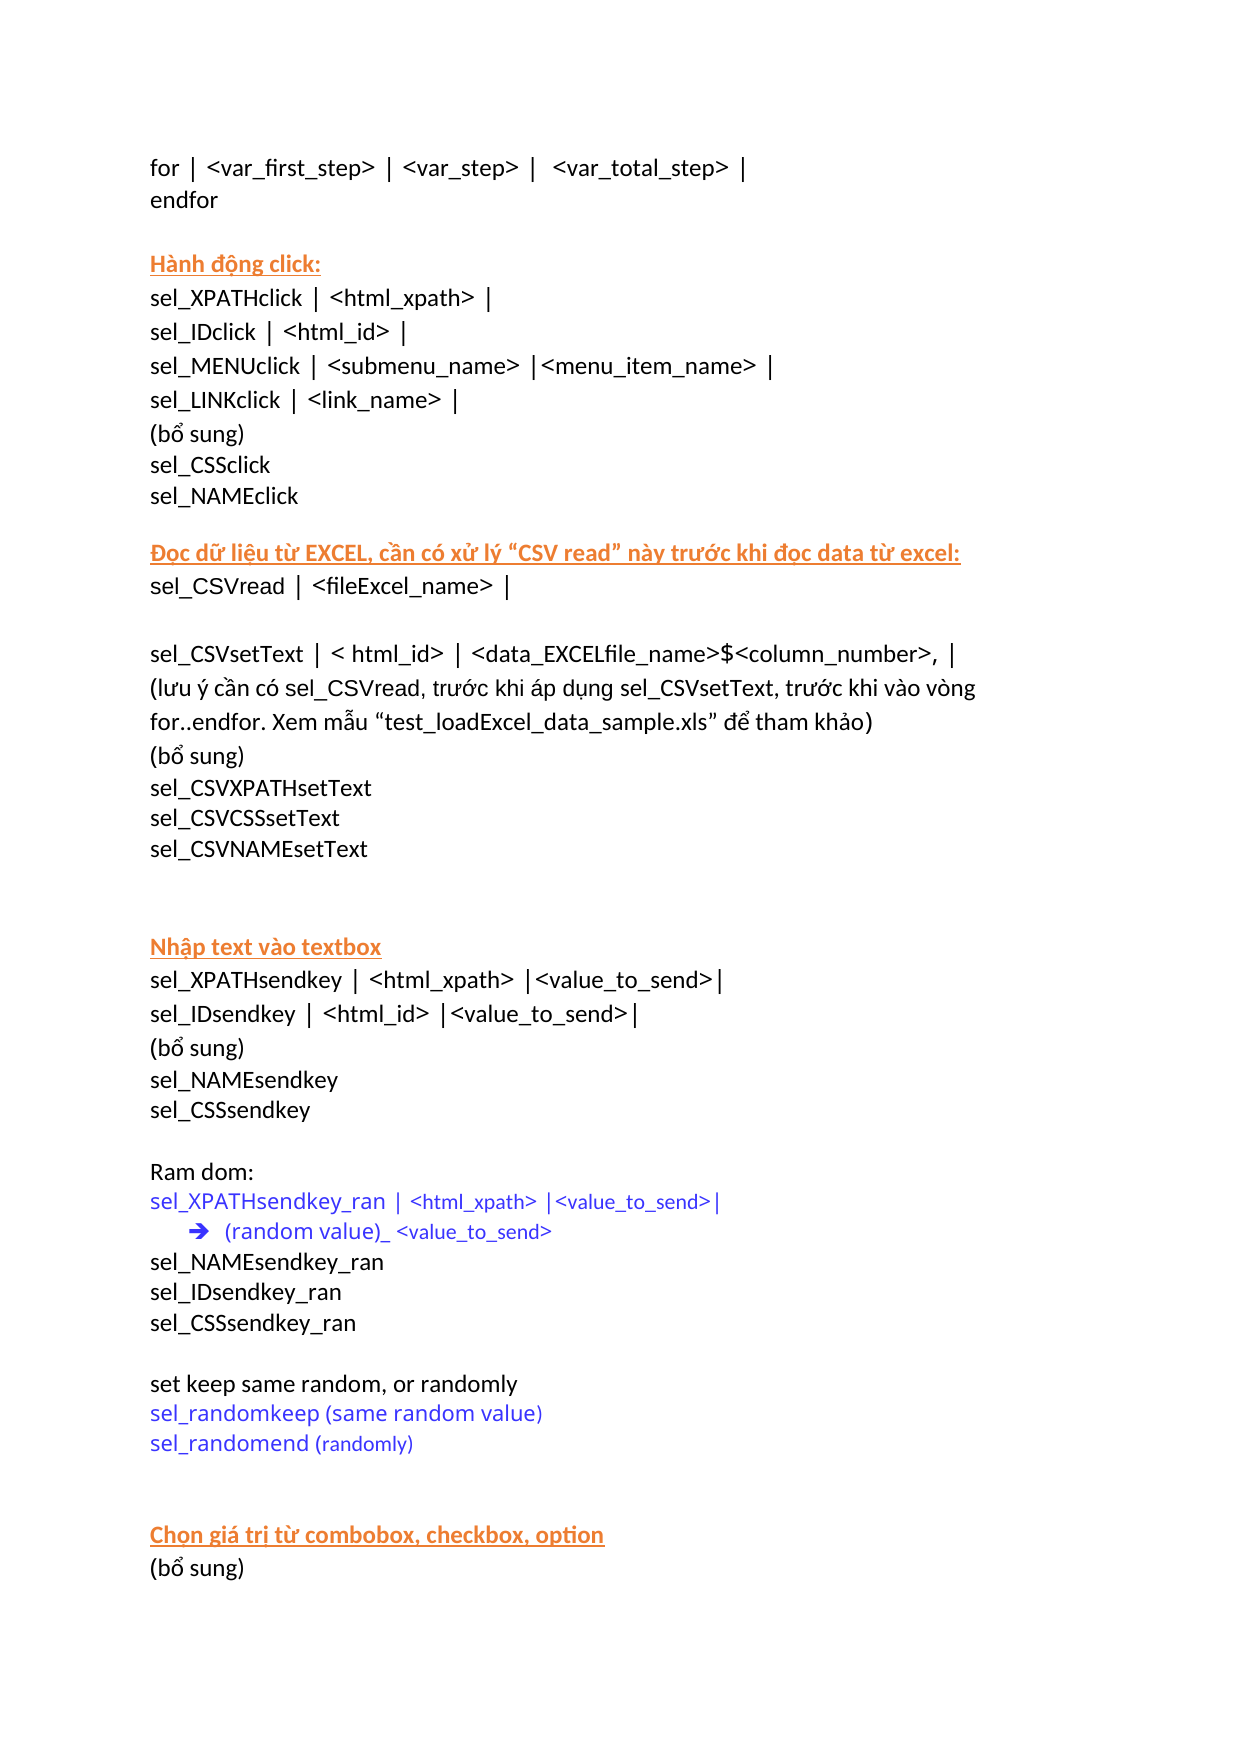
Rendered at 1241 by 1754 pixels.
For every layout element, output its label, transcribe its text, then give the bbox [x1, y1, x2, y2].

text sel_NAMEsendkey [150, 1064, 1090, 1095]
text sel_CSVread | <fileExcel_name> | [150, 567, 1090, 601]
text sel_randomend (randomly) [150, 1428, 1090, 1458]
text set keep same random, or randomly [150, 1368, 1090, 1398]
text sel_NAMEclick [150, 480, 1090, 511]
text sel_CSSsendkey [150, 1095, 1090, 1125]
text sel_XPATHsendkey | <html_xpath> |<value_to_send>| sel_IDsendkey | <html_id> |<value_to_send>| [150, 962, 1090, 1030]
text Đọc dữ liệu từ EXCEL, cần có xử lý “CSV read” này trước khi đọc data từ excel: [150, 537, 1090, 567]
text Chọn giá trị từ combobox, checkbox, option [150, 1519, 1090, 1549]
text (bổ sung) [150, 1549, 1090, 1584]
list (random value)_ <value_to_send> [187, 1216, 1090, 1246]
text (bổ sung) [150, 415, 1090, 449]
text (bổ sung) [150, 738, 1090, 772]
text sel_CSSclick [150, 449, 1090, 480]
text Ram dom: [150, 1156, 1090, 1186]
text sel_IDclick | <html_id> | sel_MENUclick | <submenu_name> |<menu_item_name> | [150, 313, 1090, 381]
text sel_CSVsetText | < html_id> | <data_EXCELfile_name>$<column_number>, | [150, 636, 1090, 669]
text sel_CSVNAMEsetText [150, 833, 1090, 863]
text sel_CSVCSSsetText [150, 802, 1090, 833]
text sel_LINKclick | <link_name> | [150, 381, 1090, 415]
text (lưu ý cần có sel_CSVread, trước khi áp dụng sel_CSVsetText, trước khi vào vòng for..endfor. Xem mẫu “test_loadExcel_data_sample.xls” để tham khảo) [150, 669, 1090, 738]
text Nhập text vào textbox [150, 931, 1090, 962]
text sel_randomkeep (same random value) [150, 1398, 1090, 1428]
text sel_CSVXPATHsetText [150, 772, 1090, 802]
text sel_XPATHsendkey_ran | <html_xpath> |<value_to_send>| [150, 1186, 1090, 1216]
text sel_IDsendkey_ran [150, 1276, 1090, 1307]
text (bổ sung) [150, 1030, 1090, 1064]
text sel_NAMEsendkey_ran [150, 1246, 1090, 1276]
text Hành động click: sel_XPATHclick | <html_xpath> | [150, 249, 1090, 313]
text sel_CSSsendkey_ran [150, 1307, 1090, 1337]
text endfor [150, 184, 1090, 214]
text for | <var_first_step> | <var_step> | <var_total_step> | [150, 150, 1090, 184]
